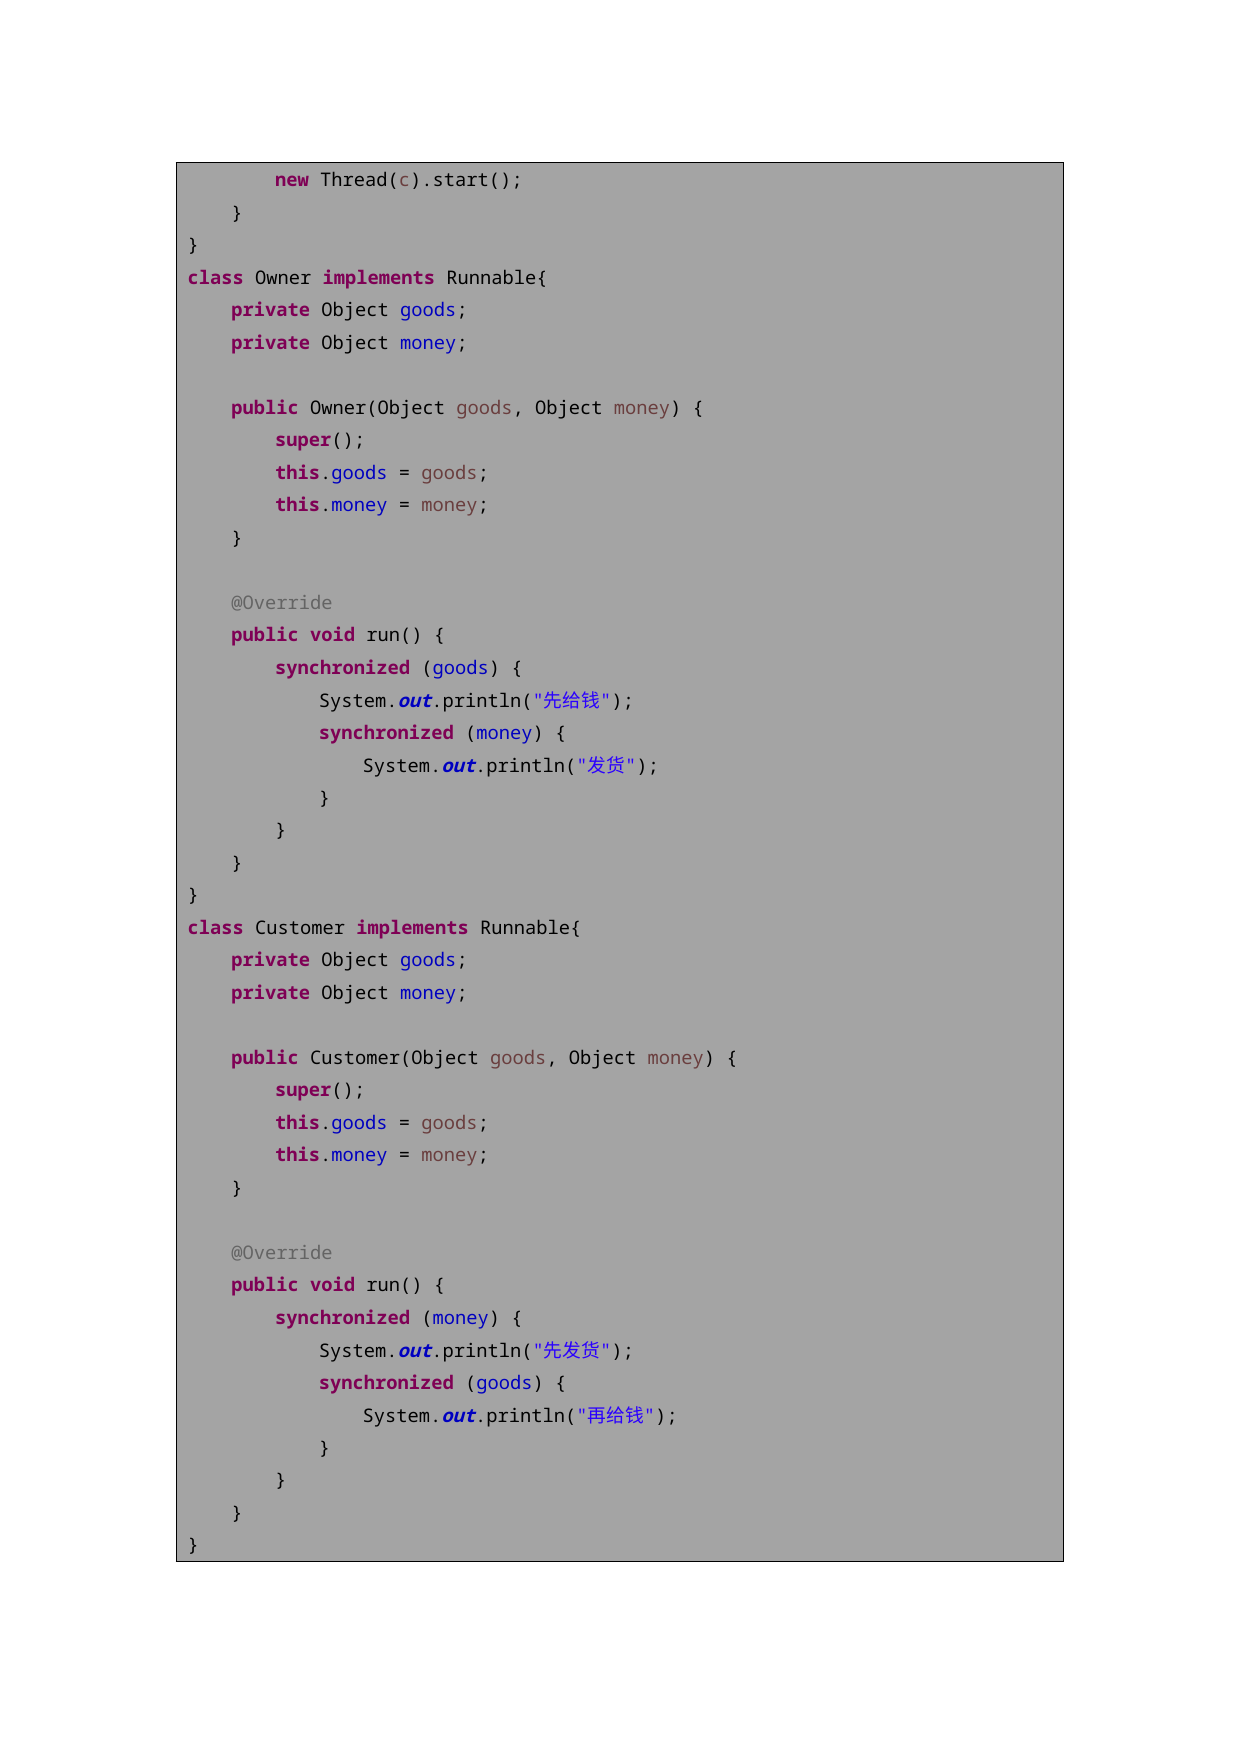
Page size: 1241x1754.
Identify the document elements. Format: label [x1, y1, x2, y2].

table_header [177, 163, 1063, 1561]
